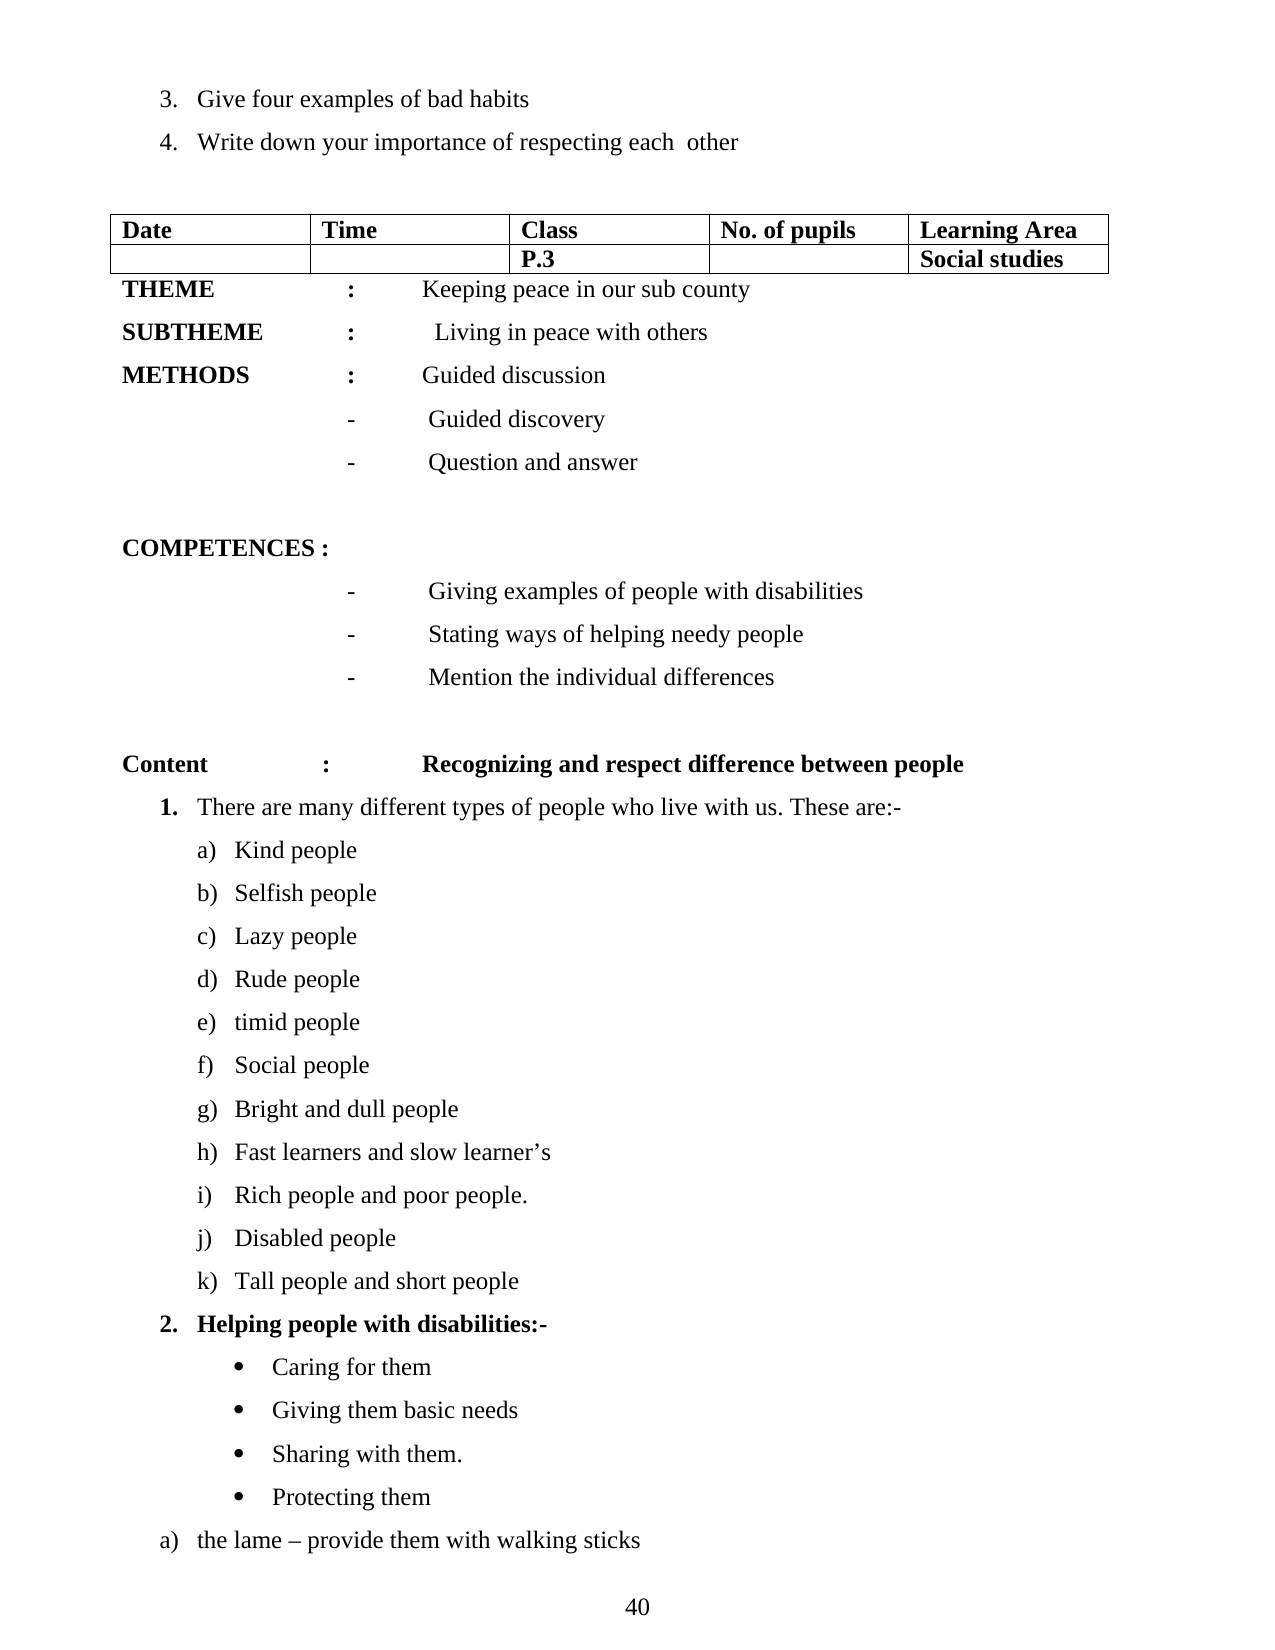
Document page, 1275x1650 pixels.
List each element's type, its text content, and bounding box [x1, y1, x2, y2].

text - Mention the individual differences [272, 662, 1153, 691]
list There are many different types of people who live with us. These are:- [159, 792, 1153, 821]
list Fast learners and slow learner’s [197, 1137, 1153, 1166]
list Lazy people [197, 921, 1153, 950]
list Rich people and poor people. [197, 1180, 1153, 1209]
list Rude people [197, 964, 1153, 993]
text THEME : Keeping peace in our sub county [122, 274, 1153, 303]
list Social people [197, 1051, 1153, 1079]
text - Guided discovery [122, 404, 1153, 432]
list Caring for them [234, 1352, 1153, 1381]
table_header Time [311, 215, 509, 243]
list timid people [197, 1007, 1153, 1036]
text SUBTHEME : Living in peace with others [122, 317, 1153, 346]
table_cell Social studies [909, 245, 1108, 273]
text - Stating ways of helping needy people [272, 619, 1153, 648]
list Giving them basic needs [234, 1396, 1153, 1424]
table_cell [111, 245, 310, 273]
list Write down your importance of respecting each other [159, 127, 1153, 156]
table_cell [311, 245, 509, 273]
text - Question and answer [272, 447, 1153, 476]
list the lame – provide them with walking sticks [159, 1525, 1153, 1554]
text Content : Recognizing and respect difference between people [122, 749, 1153, 777]
table_header Class [510, 215, 709, 243]
list Disabled people [197, 1223, 1153, 1252]
table_header Date [111, 215, 310, 243]
list Bright and dull people [197, 1094, 1153, 1122]
list Selfish people [197, 878, 1153, 907]
table_cell P.3 [510, 245, 709, 273]
list Protecting them [234, 1482, 1153, 1511]
table_header Learning Area [909, 215, 1108, 243]
list Give four examples of bad habits [159, 84, 1153, 113]
table_cell [710, 245, 908, 273]
table_header No. of pupils [710, 215, 908, 243]
list Helping people with disabilities:- [159, 1309, 1153, 1338]
text METHODS : Guided discussion [122, 361, 1153, 389]
list Kind people [197, 835, 1153, 864]
list Tall people and short people [197, 1266, 1153, 1295]
text COMPETENCES : [122, 533, 1153, 562]
list Sharing with them. [234, 1439, 1153, 1467]
text - Giving examples of people with disabilities [272, 576, 1153, 605]
